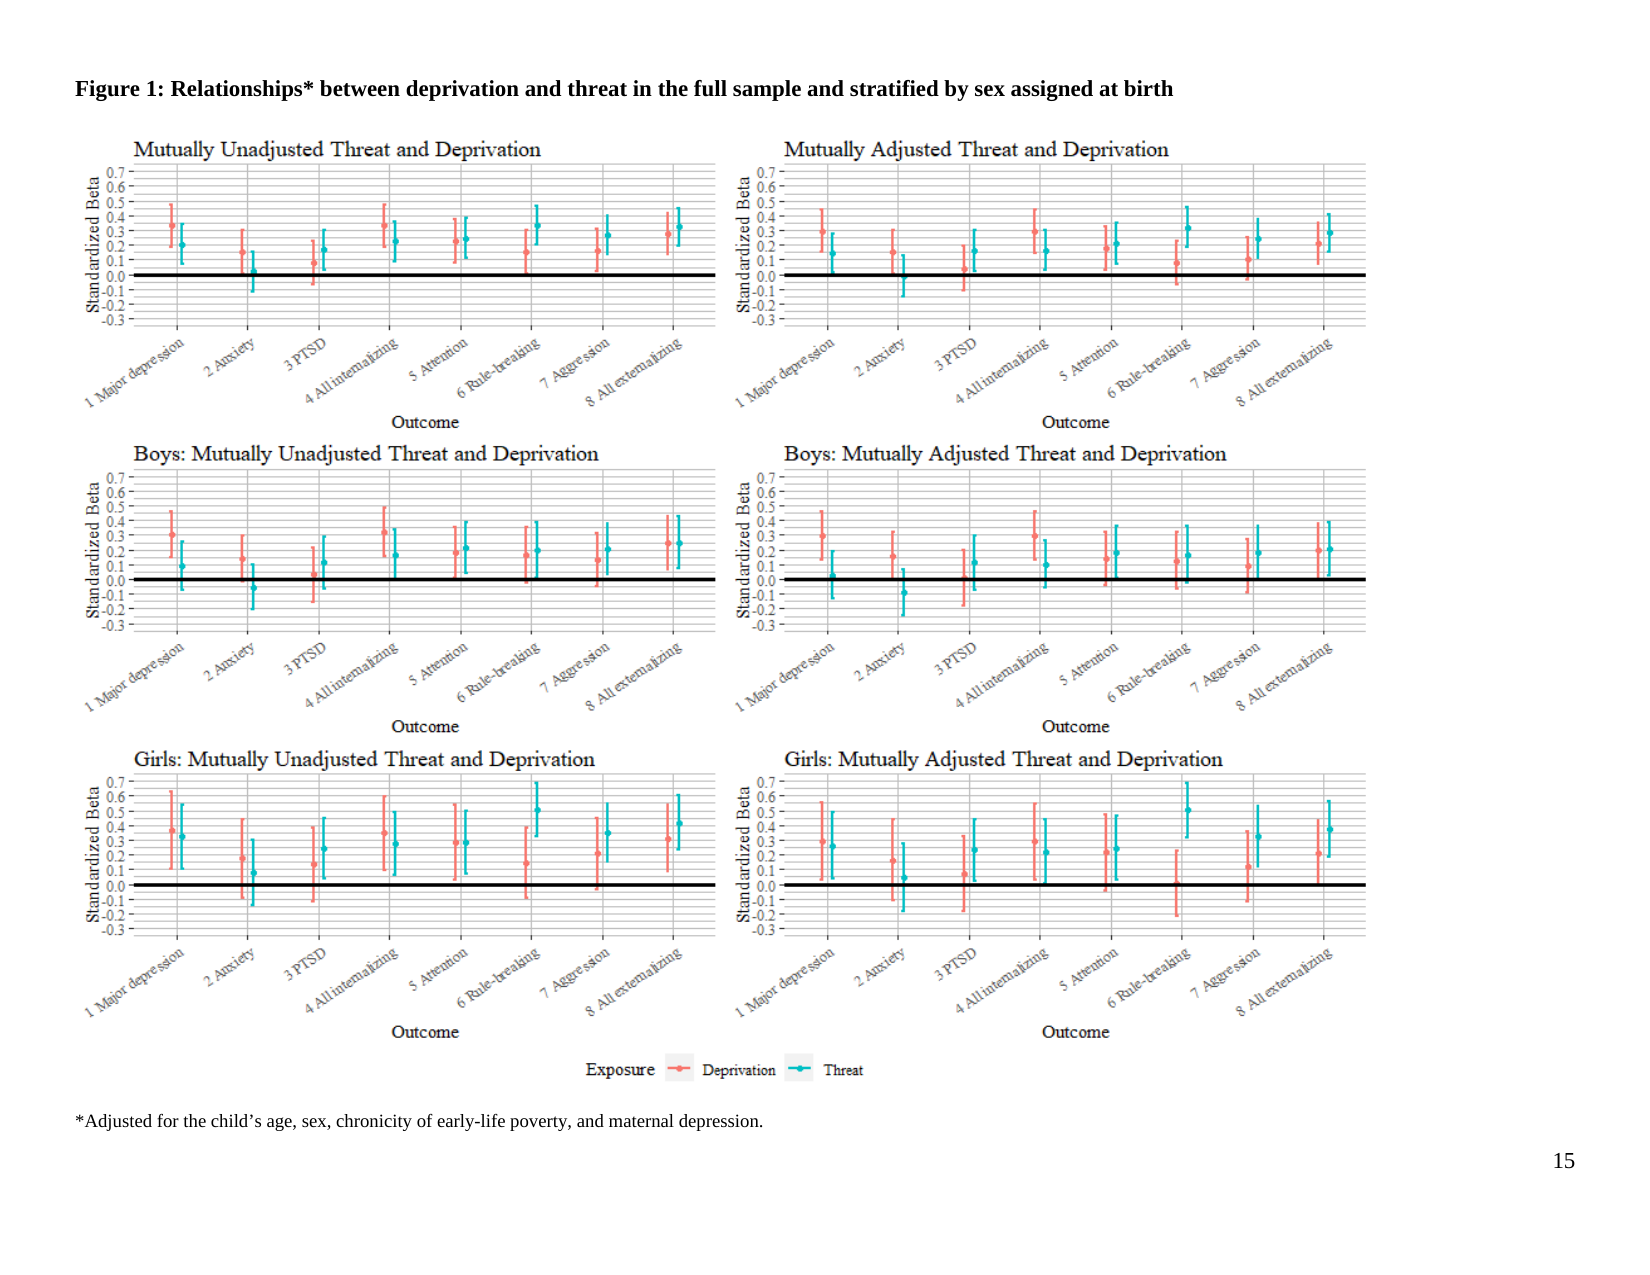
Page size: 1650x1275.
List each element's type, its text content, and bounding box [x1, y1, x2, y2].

text *Adjusted for the child’s age, sex, chronicity of early-life poverty, and maternal depression. [75, 1109, 1575, 1131]
text Figure 1: Relationships* between deprivation and threat in the full sample and stratified by sex assigned at birth [75, 75, 1575, 101]
picture [75, 131, 1376, 1091]
